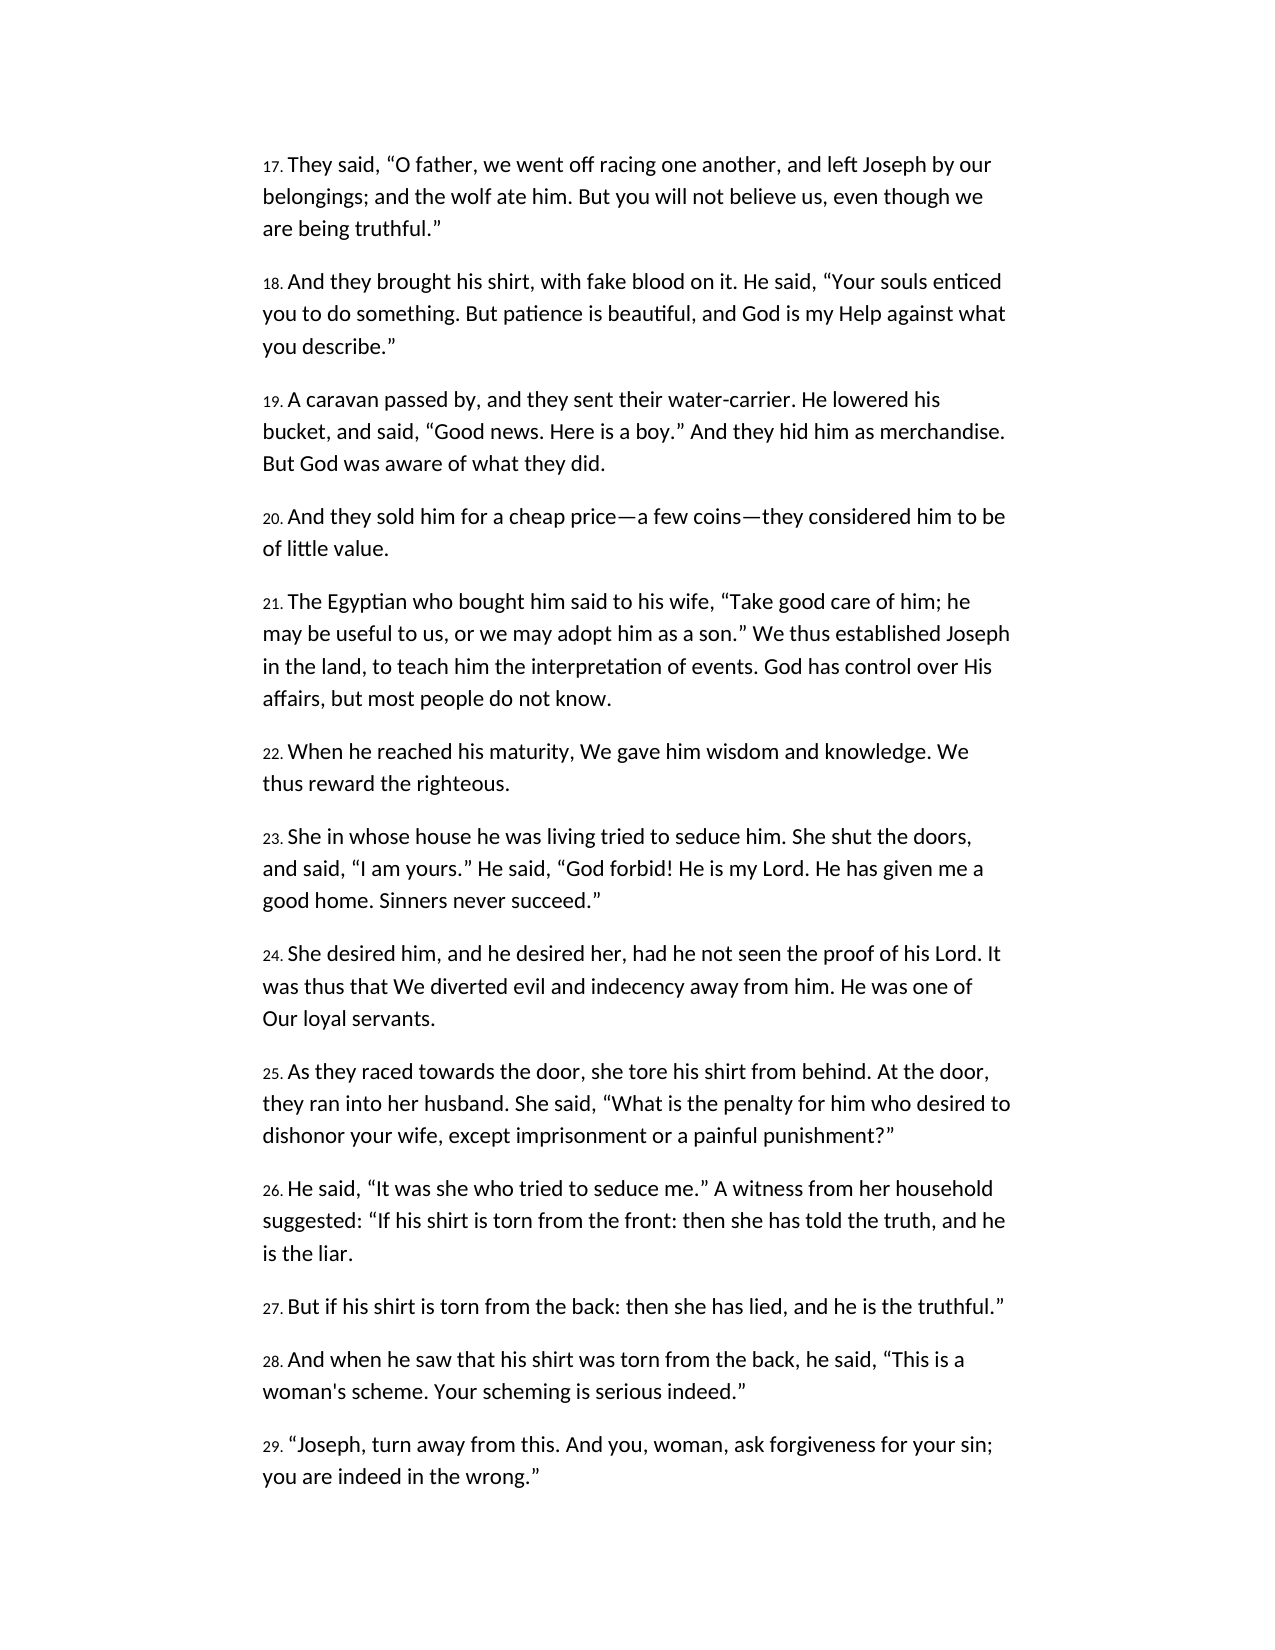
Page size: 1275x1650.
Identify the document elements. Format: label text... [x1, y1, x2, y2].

text When he reached his maturity, We gave him wisdom and knowledge. We thus reward the righteous. [262, 737, 1012, 797]
text And they sold him for a cheap price—a few coins—they considered him to be of little value. [262, 502, 1012, 562]
text He said, “It was she who tried to seduce me.” A witness from her household suggested: “If his shirt is torn from the front: then she has told the truth, and he is the liar. [262, 1174, 1012, 1267]
text The Egyptian who bought him said to his wife, “Take good care of him; he may be useful to us, or we may adopt him as a son.” We thus established Joseph in the land, to teach him the interpretation of events. God has control over His affairs, but most people do not know. [262, 587, 1012, 712]
text She desired him, and he desired her, had he not seen the proof of his Lord. It was thus that We diverted evil and indecency away from him. He was one of Our loyal servants. [262, 939, 1012, 1032]
text “Joseph, turn away from this. And you, woman, ask forgiveness for your sin; you are indeed in the wrong.” [262, 1430, 1012, 1490]
text They said, “O father, we went off racing one another, and left Joseph by our belongings; and the wolf ate him. But you will not believe us, even though we are being truthful.” [262, 150, 1012, 242]
text A caravan passed by, and they sent their water-carrier. He lowered his bucket, and said, “Good news. Here is a boy.” And they hid him as merchandise. But God was aware of what they did. [262, 385, 1012, 477]
text But if his shirt is torn from the back: then she has lied, and he is the truthful.” [262, 1292, 1012, 1320]
text As they raced towards the door, she tore his shirt from behind. At the door, they ran into her husband. She said, “What is the penalty for him who desired to dishonor your wife, except imprisonment or a painful punishment?” [262, 1057, 1012, 1149]
text And when he saw that his shirt was torn from the back, he said, “This is a woman's scheme. Your scheming is serious indeed.” [262, 1345, 1012, 1405]
text She in whose house he was living tried to seduce him. She shut the doors, and said, “I am yours.” He said, “God forbid! He is my Lord. He has given me a good home. Sinners never succeed.” [262, 822, 1012, 914]
text And they brought his shirt, with fake blood on it. He said, “Your souls enticed you to do something. But patience is beautiful, and God is my Help against what you describe.” [262, 267, 1012, 360]
